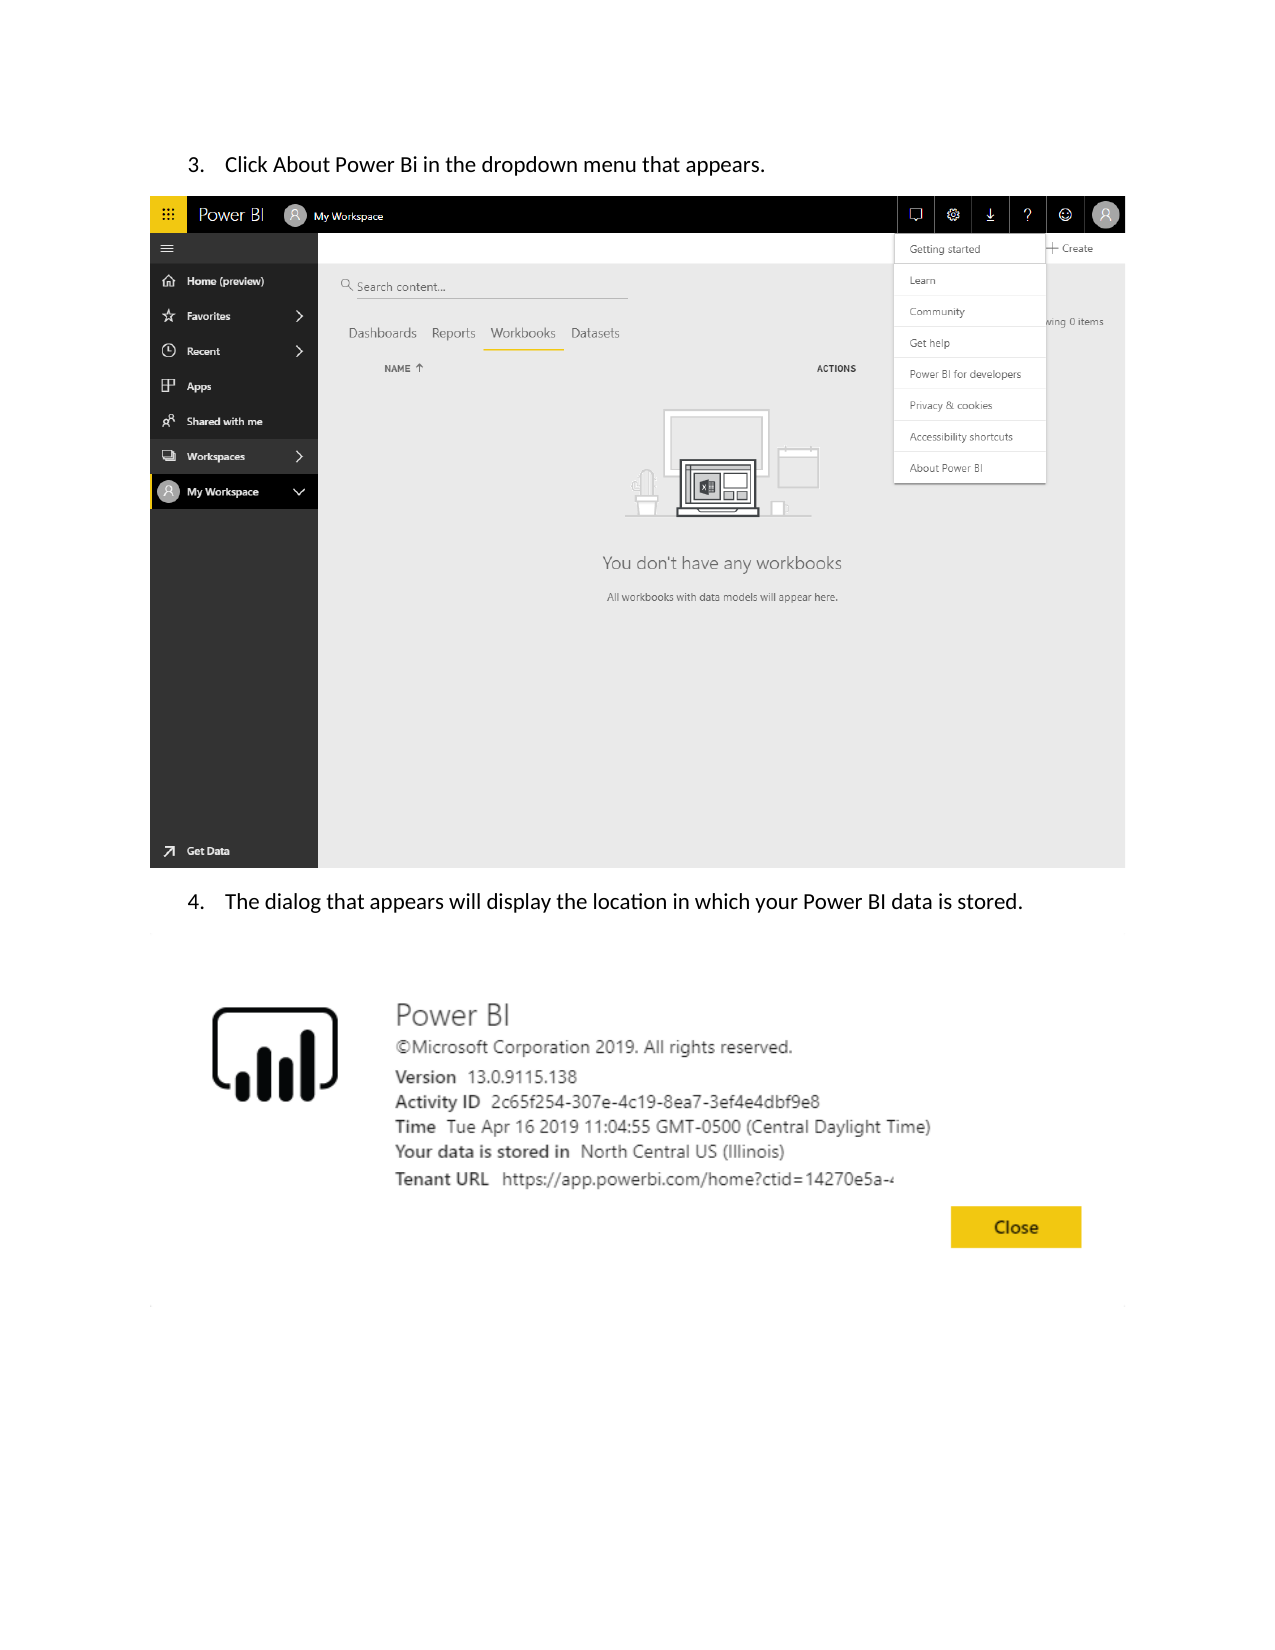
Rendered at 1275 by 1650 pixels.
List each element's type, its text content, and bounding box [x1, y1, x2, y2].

list Click About Power Bi in the dropdown menu that appears. [187, 150, 1125, 178]
picture [150, 196, 1125, 868]
list The dialog that appears will display the location in which your Power BI data is stored. [187, 887, 1125, 915]
picture [150, 933, 1125, 1307]
